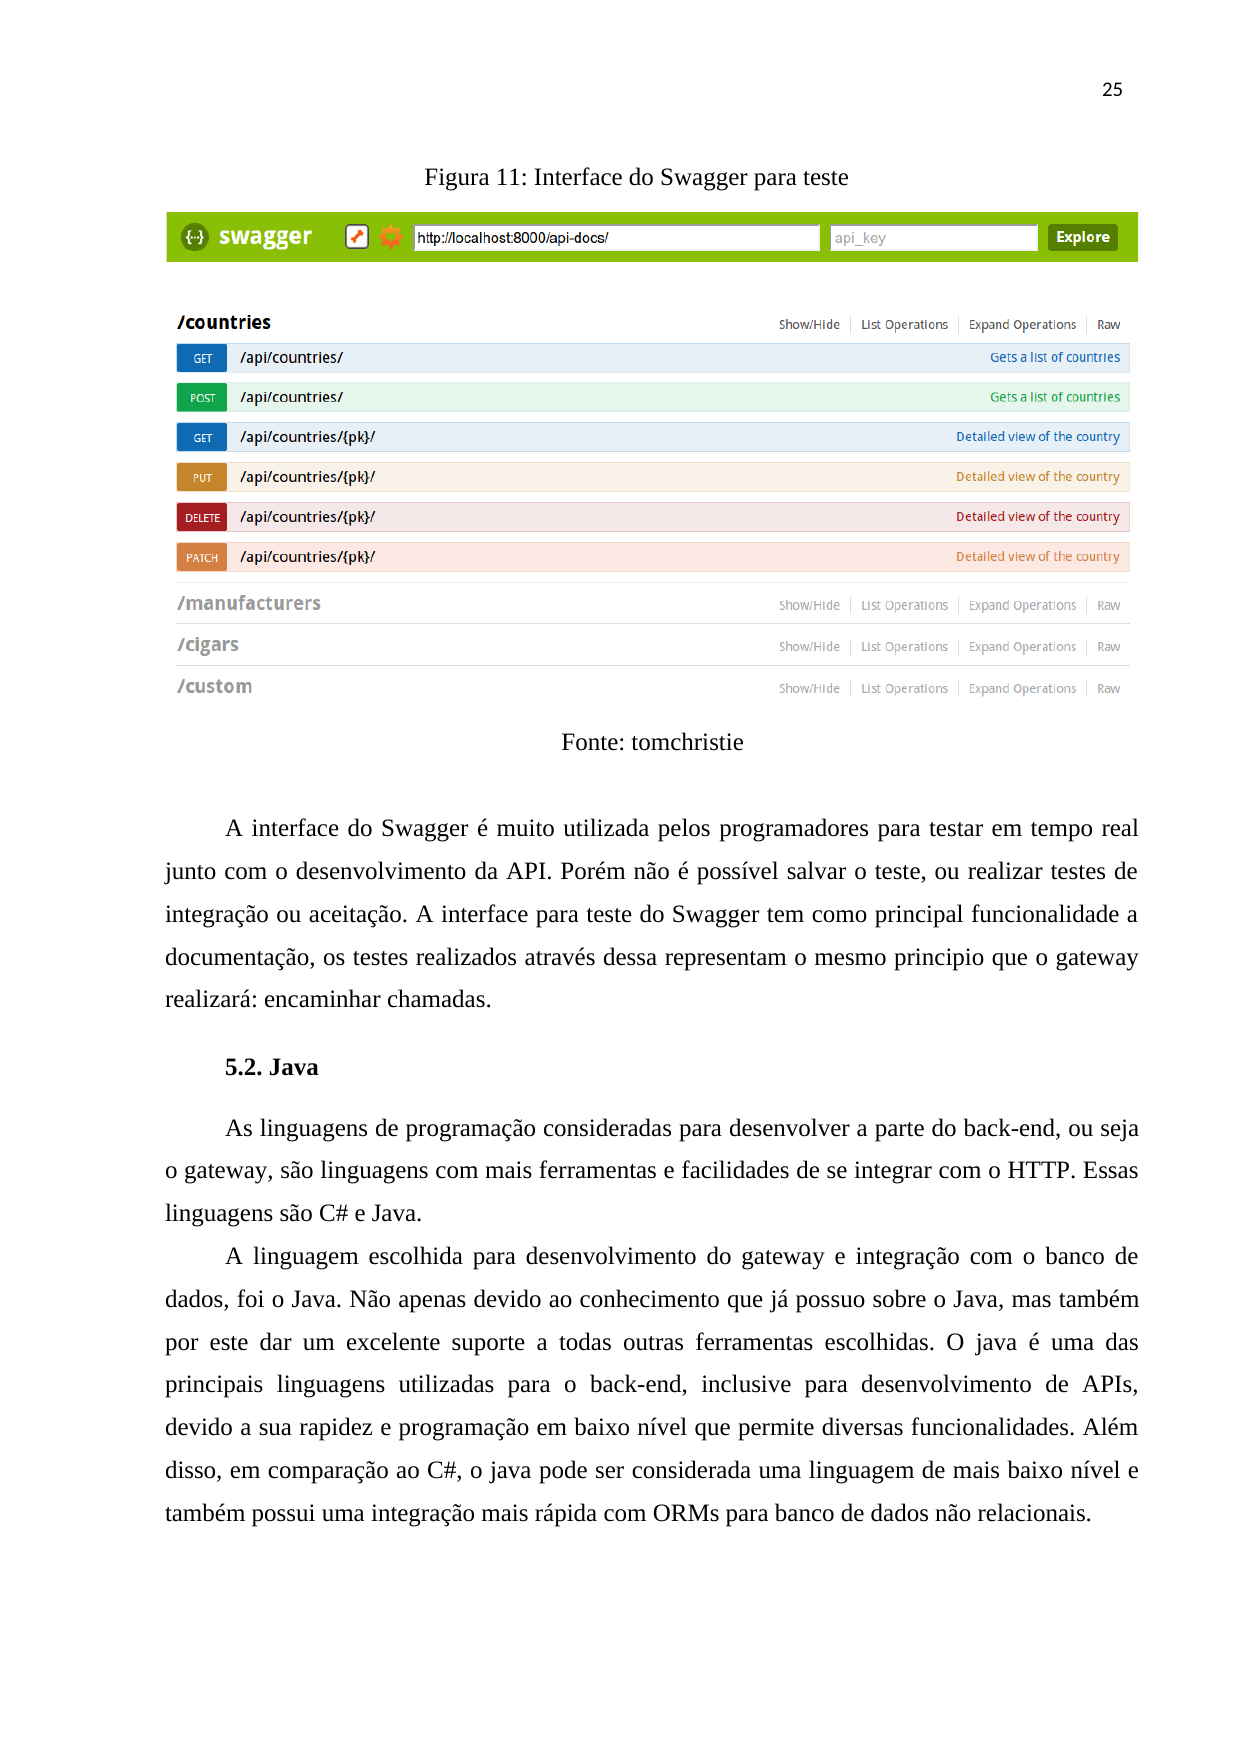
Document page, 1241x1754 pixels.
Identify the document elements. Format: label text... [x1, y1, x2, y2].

text A linguagem escolhida para desenvolvimento do gateway e integração com o banco de dados, foi o Java. Não apenas devido ao conhecimento que já possuo sobre o Java, mas também por este dar um excelente suporte a todas outras ferramentas escolhidas. O java é uma das principais linguagens utilizadas para o back-end, inclusive para desenvolvimento de APIs, devido a sua rapidez e programação em baixo nível que permite diversas funcionalidades. Além disso, em comparação ao C#, o java pode ser considerada uma linguagem de mais baixo nível e também possui uma integração mais rápida com ORMs para banco de dados não relacionais. [165, 1241, 1140, 1527]
subtitle 5.2. Java [150, 1052, 1123, 1081]
text Fonte: tomchristie [165, 727, 1140, 756]
text Figura 11: Interface do Swagger para teste [150, 162, 1123, 191]
picture [166, 212, 1139, 716]
text As linguagens de programação consideradas para desenvolver a parte do back-end, ou seja o gateway, são linguagens com mais ferramentas e facilidades de se integrar com o HTTP. Essas linguagens são C# e Java. [165, 1113, 1140, 1227]
text A interface do Swagger é muito utilizada pelos programadores para testar em tempo real junto com o desenvolvimento da API. Porém não é possível salvar o teste, ou realizar testes de integração ou aceitação. A interface para teste do Swagger tem como principal funcionalidade a documentação, os testes realizados através dessa representam o mesmo principio que o gateway realizará: encaminhar chamadas. [165, 813, 1140, 1013]
